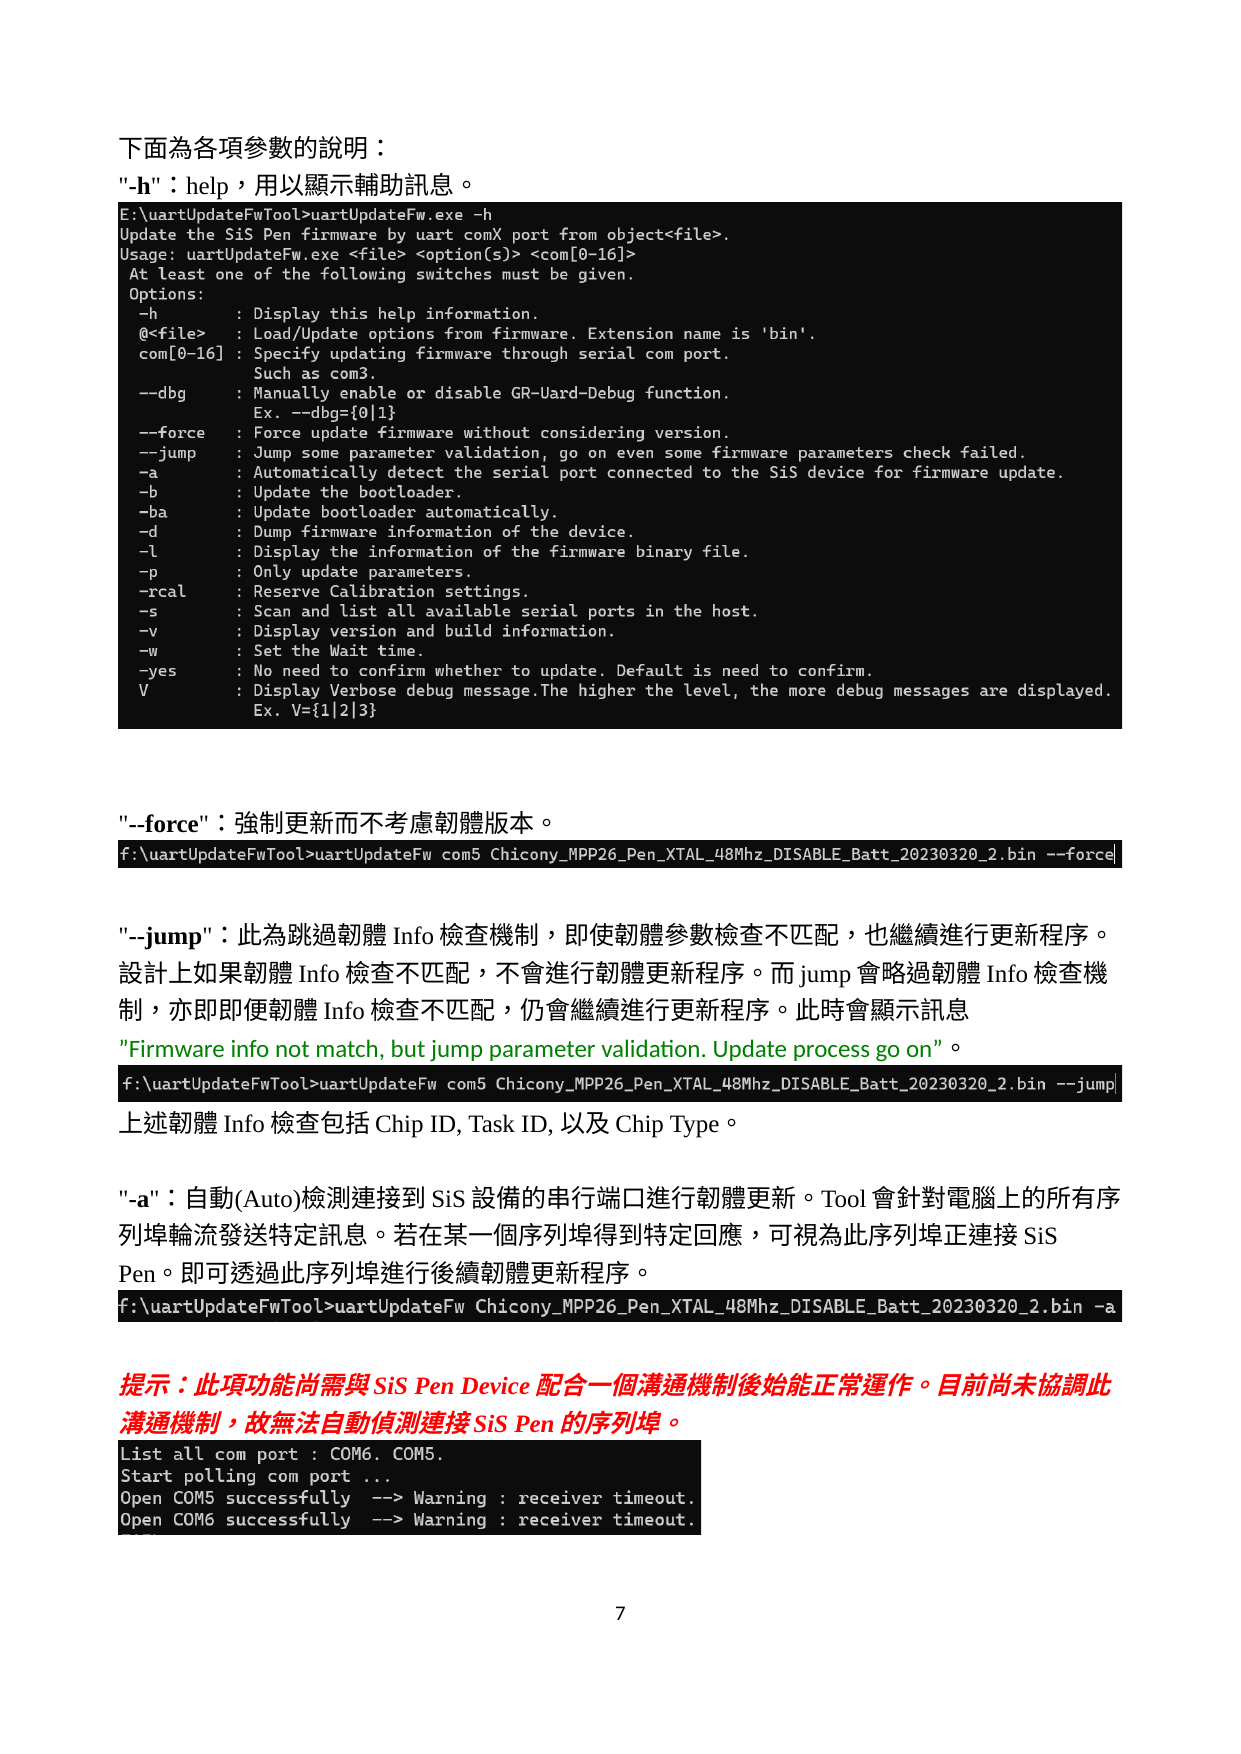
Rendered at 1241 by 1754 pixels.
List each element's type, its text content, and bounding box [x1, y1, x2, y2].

picture [118, 840, 1123, 868]
text "-h"：help，用以顯示輔助訊息。 [118, 165, 1122, 202]
text 下面為各項參數的說明： [118, 128, 1122, 165]
text "--force"：強制更新而不考慮韌體版本。 [118, 803, 1122, 840]
text 上述韌體Info檢查包括Chip ID, Task ID, 以及Chip Type。 [118, 1103, 1122, 1140]
text 提示：此項功能尚需與SiS Pen Device配合一個溝通機制後始能正常運作。目前尚未協調此溝通機制，故無法自動偵測連接SiS Pen的序列埠。 [118, 1365, 1122, 1440]
picture [118, 1290, 1123, 1322]
text 設計上如果韌體Info檢查不匹配，不會進行韌體更新程序。而jump會略過韌體Info檢查機制，亦即即便韌體Info檢查不匹配，仍會繼續進行更新程序。此時會顯示訊息 [118, 953, 1122, 1028]
picture [118, 202, 1123, 729]
picture [118, 1065, 1123, 1102]
text ”Firmware info not match, but jump parameter validation. Update process go on”。 [118, 1028, 1122, 1065]
picture [118, 1440, 702, 1535]
text "-a"：自動(Auto)檢測連接到SiS設備的串行端口進行韌體更新。Tool會針對電腦上的所有序列埠輪流發送特定訊息。若在某一個序列埠得到特定回應，可視為此序列埠正連接SiS Pen。即可透過此序列埠進行後續韌體更新程序。 [118, 1178, 1122, 1290]
text "--jump"：此為跳過韌體Info檢查機制，即使韌體參數檢查不匹配，也繼續進行更新程序。 [118, 915, 1122, 953]
